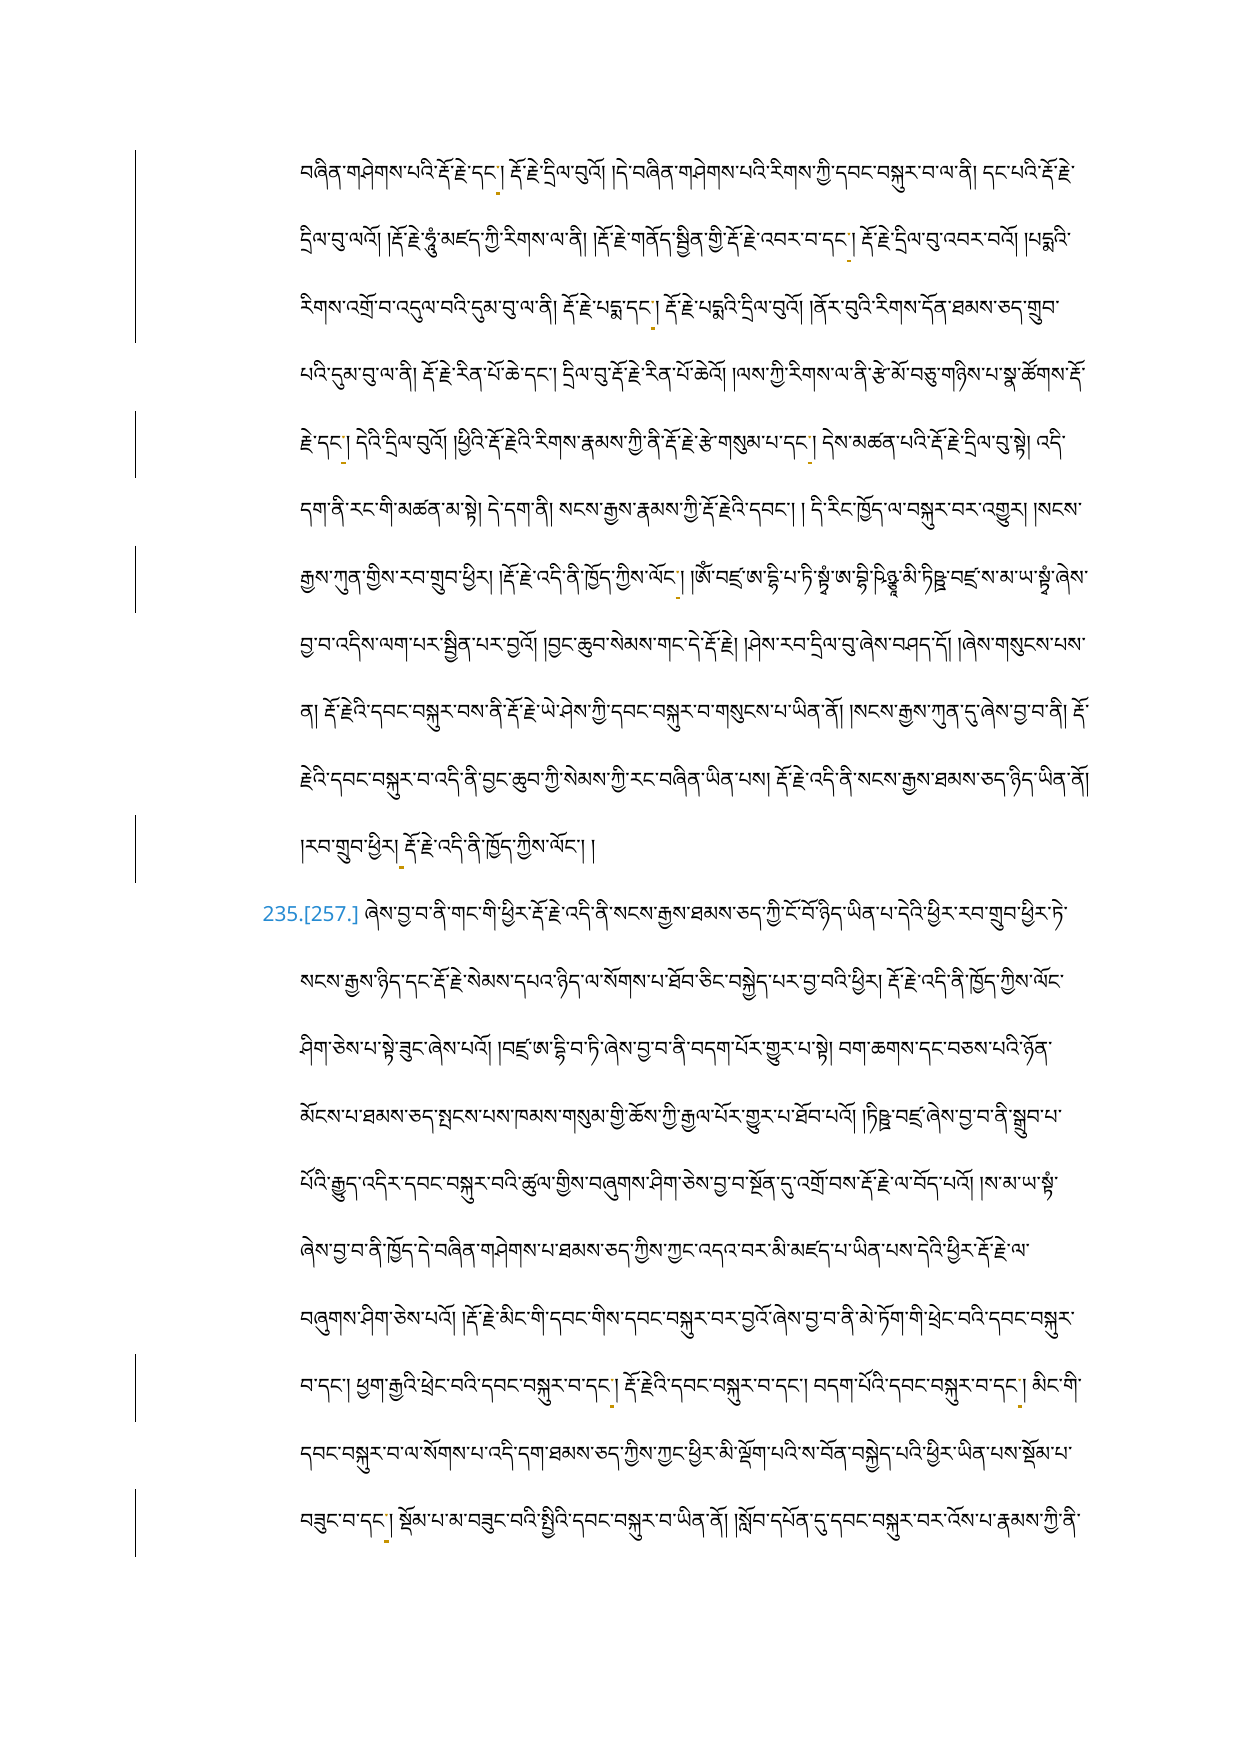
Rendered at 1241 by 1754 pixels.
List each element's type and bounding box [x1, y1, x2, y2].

list [262, 150, 1090, 883]
list [262, 891, 1090, 1557]
